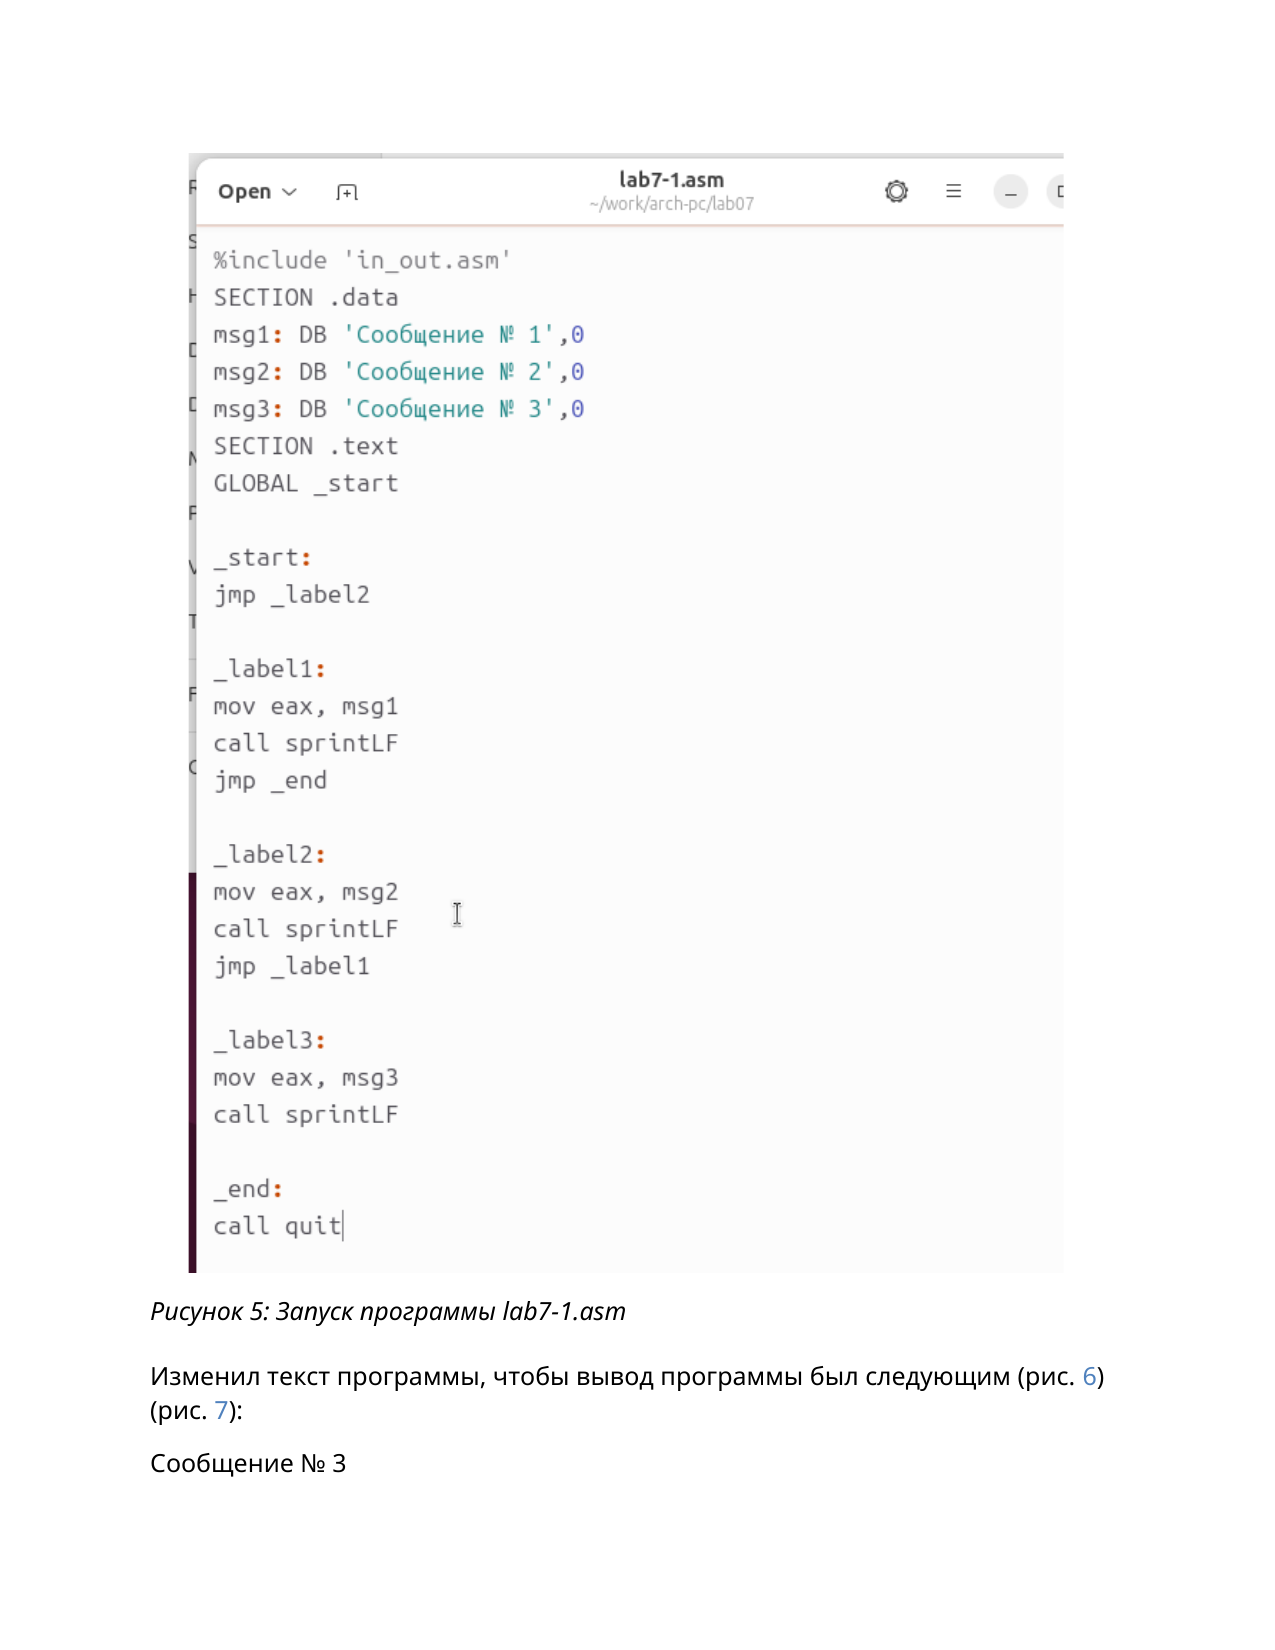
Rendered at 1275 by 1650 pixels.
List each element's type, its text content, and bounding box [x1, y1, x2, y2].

text Изменил текст программы, чтобы вывод программы был следующим (рис. 6) (рис. 7): [150, 1359, 1125, 1427]
picture [188, 153, 1064, 1273]
table_header Рисунок 5: Запуск программы lab7-1.asm [139, 150, 1114, 1340]
text Сообщение № 3 [150, 1446, 1125, 1480]
